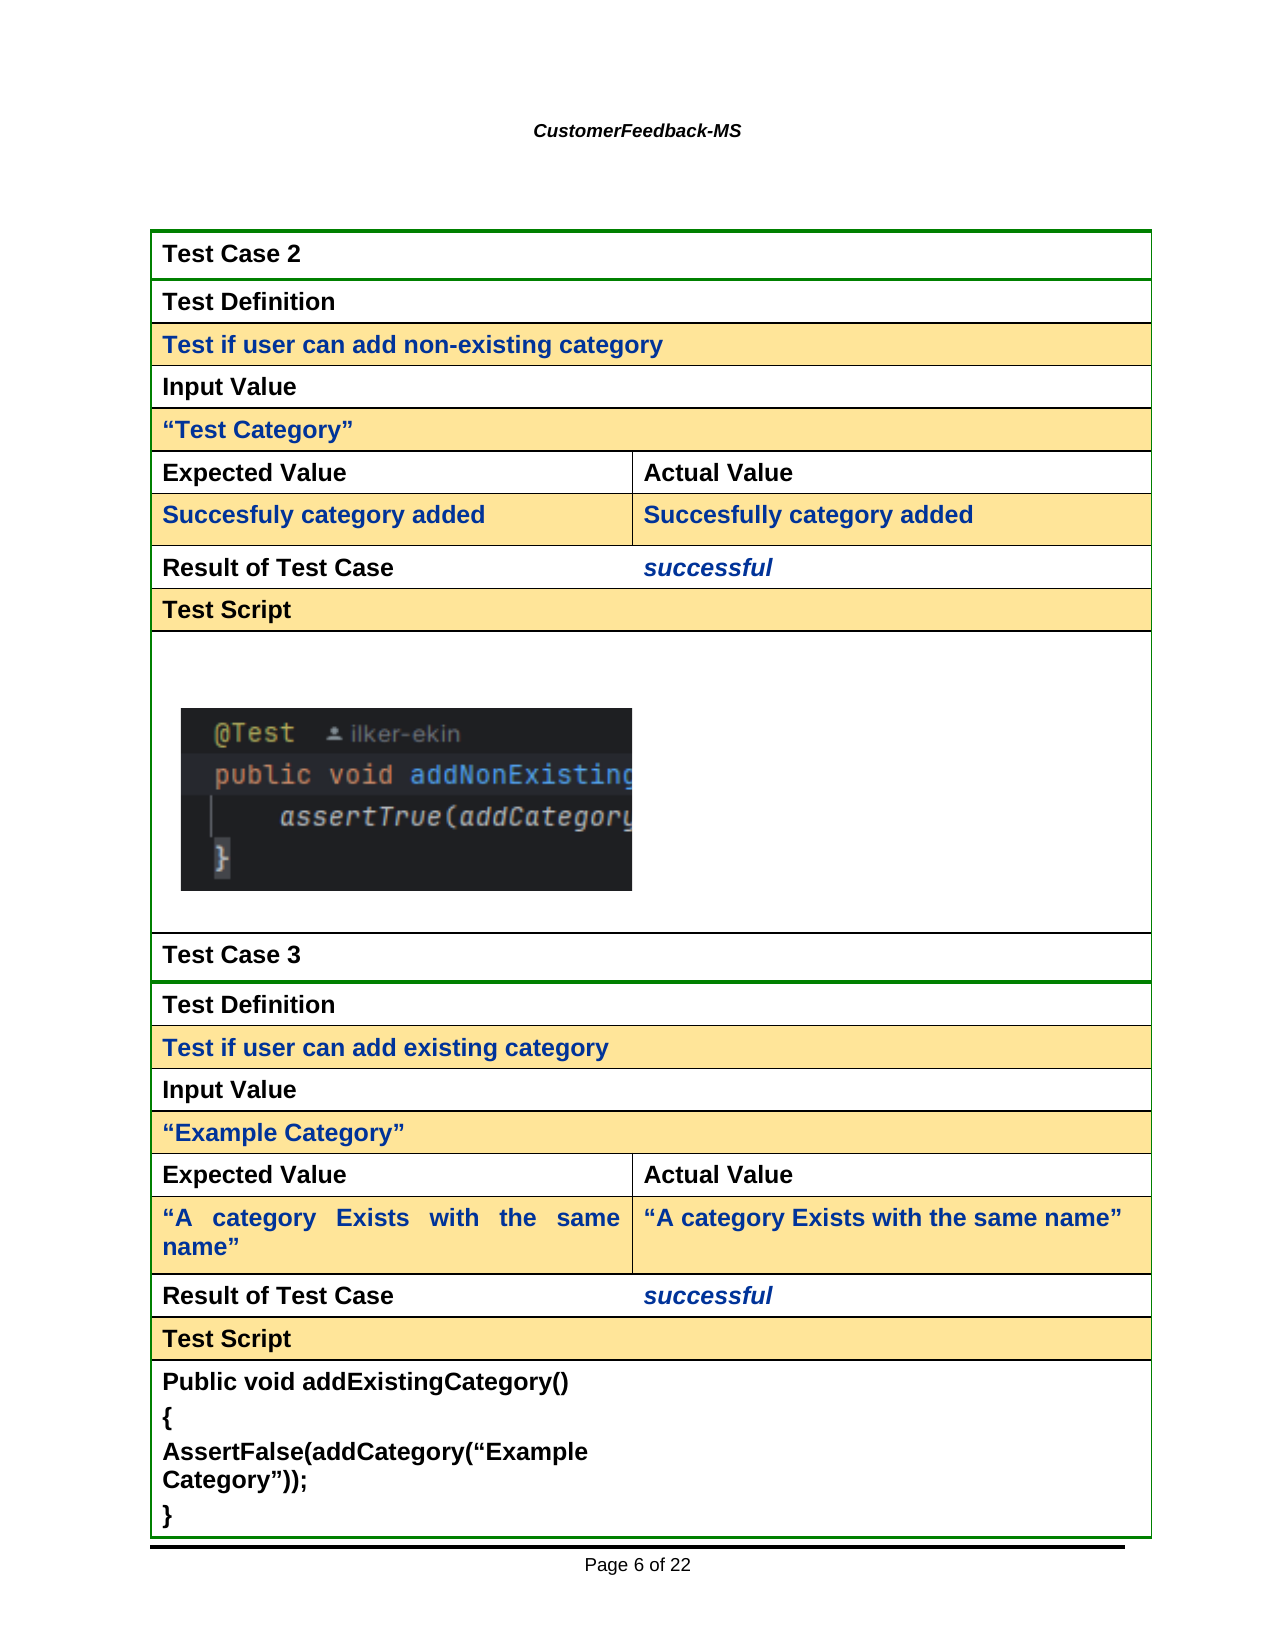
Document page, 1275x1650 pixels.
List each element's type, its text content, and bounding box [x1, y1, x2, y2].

table_cell [632, 1318, 1151, 1359]
table_cell Result of Test Case [152, 546, 632, 587]
table_cell Input Value [152, 1069, 1151, 1110]
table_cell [152, 1361, 632, 1536]
table_cell Test Script [152, 1318, 632, 1359]
table_cell Test if user can add existing category [152, 1026, 1151, 1068]
table_cell “Example Category” [152, 1112, 1151, 1153]
table_cell Actual Value [633, 1154, 1151, 1196]
table_cell [632, 1361, 1151, 1536]
table_cell successful [632, 1275, 1151, 1316]
table_cell Test Definition [152, 281, 1151, 322]
table_cell “A category Exists with the same name” [152, 1197, 632, 1273]
table_cell Succesfully category added [633, 494, 1151, 545]
table_cell [152, 632, 632, 932]
table_cell Input Value [152, 366, 1151, 407]
table_header Test Case 2 [152, 233, 1151, 278]
table_cell Test if user can add non-existing category [152, 324, 1151, 365]
table_cell Expected Value [152, 1154, 632, 1196]
table_cell Expected Value [152, 452, 632, 493]
table_cell “Test Category” [152, 409, 1151, 450]
table_cell Test Case 3 [152, 934, 1151, 980]
table_cell Actual Value [633, 452, 1151, 493]
table_cell [632, 632, 1151, 932]
table_cell Succesfuly category added [152, 494, 632, 545]
table_cell Test Definition [152, 984, 1151, 1025]
table_cell Result of Test Case [152, 1275, 632, 1316]
table_cell “A category Exists with the same name” [633, 1197, 1151, 1273]
table_cell Test Script [152, 589, 632, 630]
table_cell [632, 589, 1151, 630]
table_cell successful [632, 546, 1151, 587]
